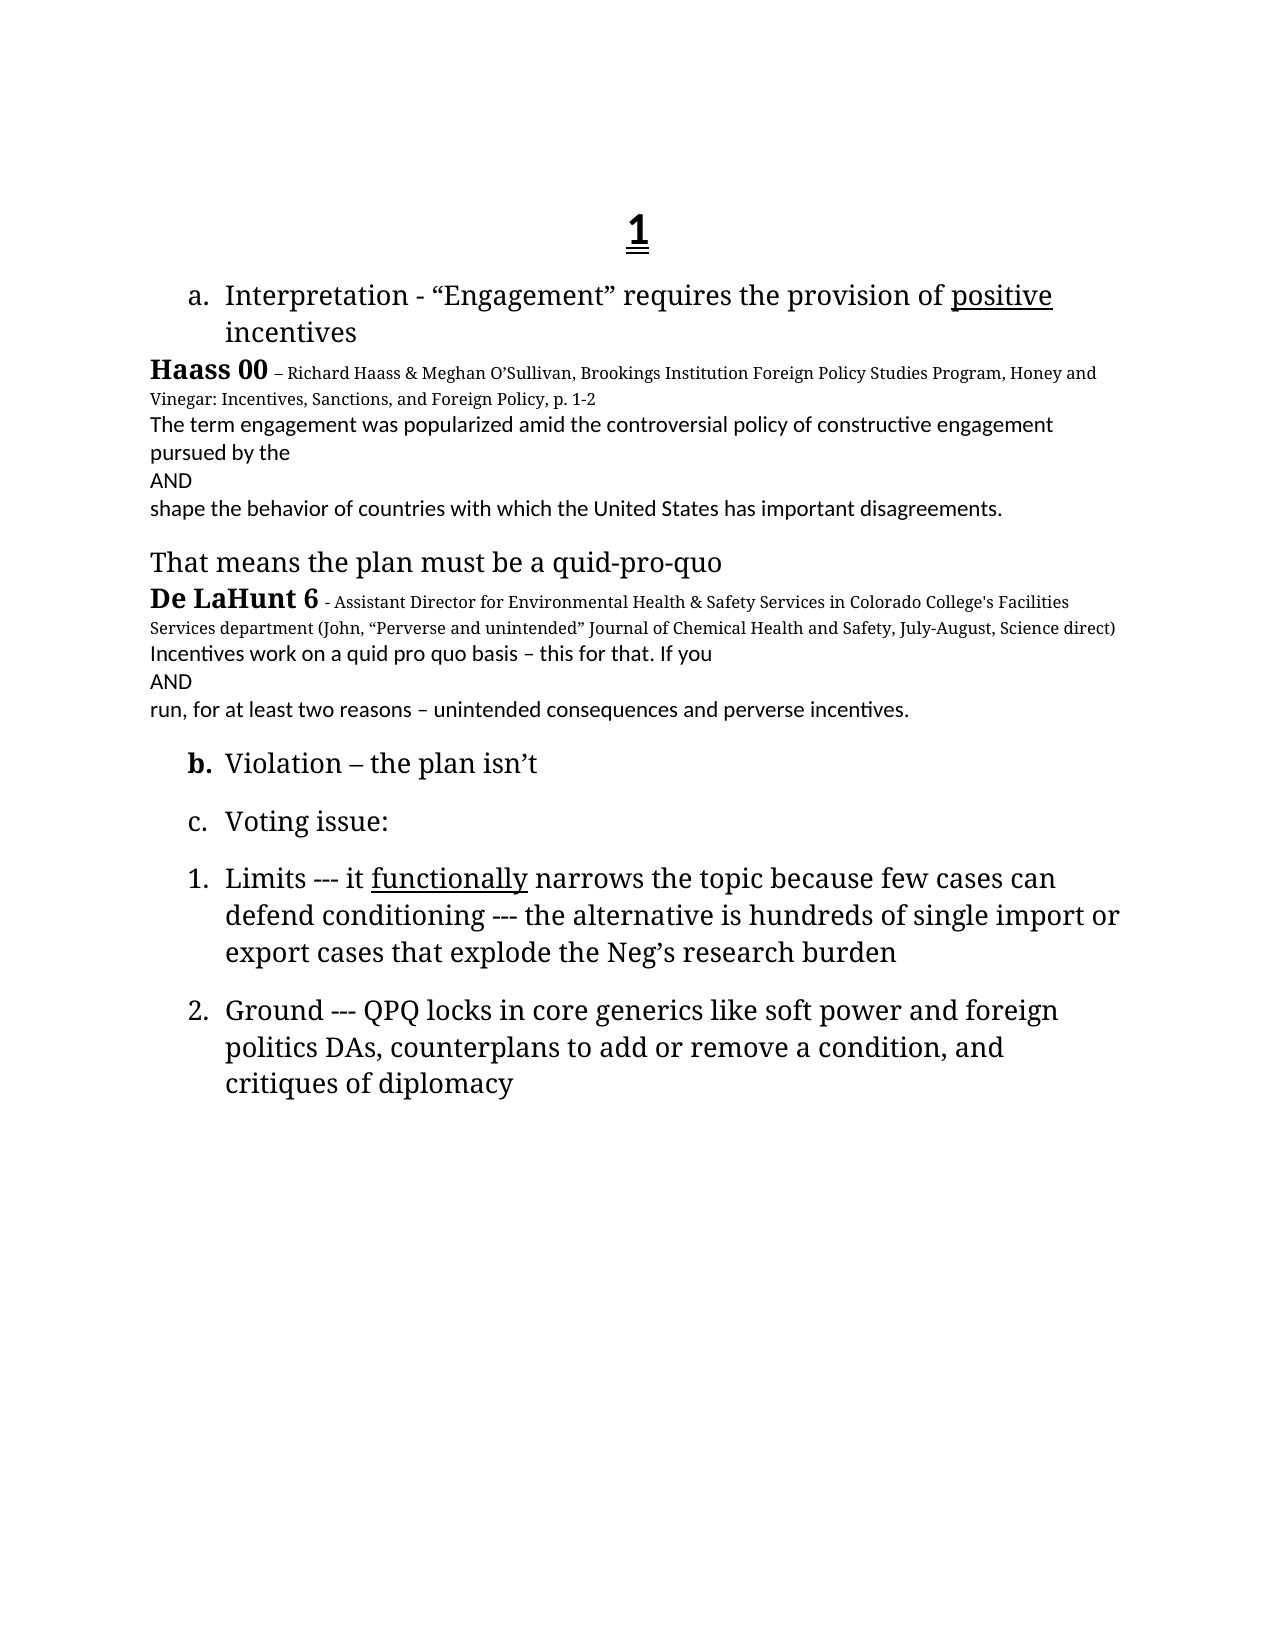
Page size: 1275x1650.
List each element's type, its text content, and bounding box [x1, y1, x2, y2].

subtitle Ground --- QPQ locks in core generics like soft power and foreign politics DAs, counterplans to add or remove a condition, and critiques of diplomacy [187, 991, 1125, 1102]
subtitle Violation – the plan isn’t [187, 744, 1125, 781]
subtitle Limits --- it functionally narrows the topic because few cases can defend conditioning --- the alternative is hundreds of single import or export cases that explode the Neg’s research burden [187, 860, 1125, 970]
text The term engagement was popularized amid the controversial policy of constructive engagement pursued by the [150, 410, 1125, 466]
subtitle 1 [150, 200, 1125, 256]
text Incentives work on a quid pro quo basis – this for that. If you [150, 639, 1125, 667]
text AND [150, 667, 1125, 696]
subtitle That means the plan must be a quid-pro-quo [150, 543, 1125, 580]
subtitle Interpretation - “Engagement” requires the provision of positive incentives [187, 277, 1125, 351]
text De LaHunt 6 - Assistant Director for Environmental Health & Safety Services in Colorado College's Facilities Services department (John, “Perverse and unintended” Journal of Chemical Health and Safety, July-August, Science direct) [150, 580, 1125, 639]
subtitle Voting issue: [187, 802, 1125, 839]
text shape the behavior of countries with which the United States has important disagreements. [150, 494, 1125, 522]
text Haass 00 – Richard Haass & Meghan O’Sullivan, Brookings Institution Foreign Policy Studies Program, Honey and Vinegar: Incentives, Sanctions, and Foreign Policy, p. 1-2 [150, 351, 1125, 410]
text run, for at least two reasons – unintended consequences and perverse incentives. [150, 696, 1125, 723]
text AND [150, 466, 1125, 494]
